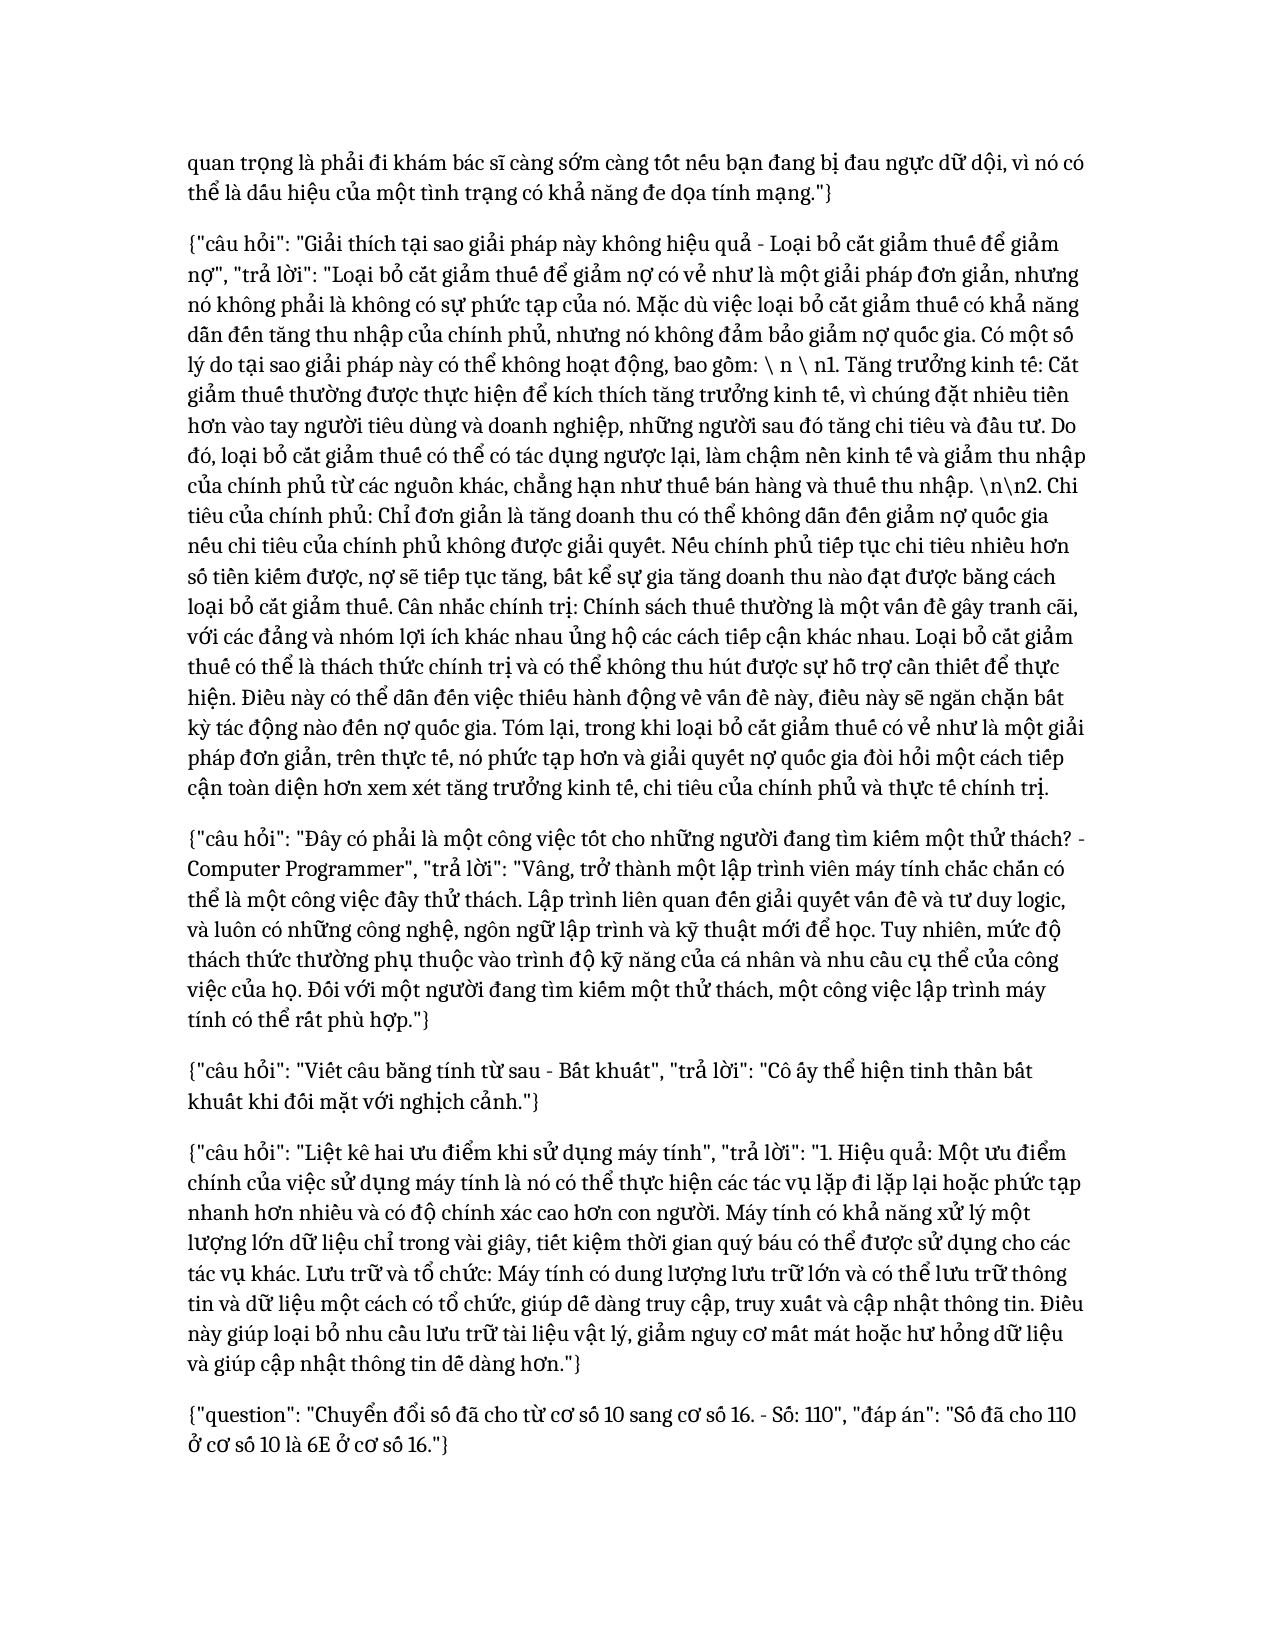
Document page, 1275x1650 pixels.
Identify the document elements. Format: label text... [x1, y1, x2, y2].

text {"câu hỏi": "Liệt kê hai ưu điểm khi sử dụng máy tính", "trả lời": "1. Hiệu quả: Một ưu điểm chính của việc sử dụng máy tính là nó có thể thực hiện các tác vụ lặp đi lặp lại hoặc phức tạp nhanh hơn nhiều và có độ chính xác cao hơn con người. Máy tính có khả năng xử lý một lượng lớn dữ liệu chỉ trong vài giây, tiết kiệm thời gian quý báu có thể được sử dụng cho các tác vụ khác. Lưu trữ và tổ chức: Máy tính có dung lượng lưu trữ lớn và có thể lưu trữ thông tin và dữ liệu một cách có tổ chức, giúp dễ dàng truy cập, truy xuất và cập nhật thông tin. Điều này giúp loại bỏ nhu cầu lưu trữ tài liệu vật lý, giảm nguy cơ mất mát hoặc hư hỏng dữ liệu và giúp cập nhật thông tin dễ dàng hơn."} [187, 1139, 1087, 1377]
text {"question": "Chuyển đổi số đã cho từ cơ số 10 sang cơ số 16. - Số: 110", "đáp án": "Số đã cho 110 ở cơ số 10 là 6E ở cơ số 16."} [187, 1402, 1087, 1459]
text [187, 150, 1087, 207]
text {"câu hỏi": "Viết câu bằng tính từ sau - Bất khuất", "trả lời": "Cô ấy thể hiện tinh thần bất khuất khi đối mặt với nghịch cảnh."} [187, 1058, 1087, 1115]
text {"câu hỏi": "Giải thích tại sao giải pháp này không hiệu quả - Loại bỏ cắt giảm thuế để giảm nợ", "trả lời": "Loại bỏ cắt giảm thuế để giảm nợ có vẻ như là một giải pháp đơn giản, nhưng nó không phải là không có sự phức tạp của nó. Mặc dù việc loại bỏ cắt giảm thuế có khả năng dẫn đến tăng thu nhập của chính phủ, nhưng nó không đảm bảo giảm nợ quốc gia. Có một số lý do tại sao giải pháp này có thể không hoạt động, bao gồm: \ n \ n1. Tăng trưởng kinh tế: Cắt giảm thuế thường được thực hiện để kích thích tăng trưởng kinh tế, vì chúng đặt nhiều tiền hơn vào tay người tiêu dùng và doanh nghiệp, những người sau đó tăng chi tiêu và đầu tư. Do đó, loại bỏ cắt giảm thuế có thể có tác dụng ngược lại, làm chậm nền kinh tế và giảm thu nhập của chính phủ từ các nguồn khác, chẳng hạn như thuế bán hàng và thuế thu nhập. \n\n2. Chi tiêu của chính phủ: Chỉ đơn giản là tăng doanh thu có thể không dẫn đến giảm nợ quốc gia nếu chi tiêu của chính phủ không được giải quyết. Nếu chính phủ tiếp tục chi tiêu nhiều hơn số tiền kiếm được, nợ sẽ tiếp tục tăng, bất kể sự gia tăng doanh thu nào đạt được bằng cách loại bỏ cắt giảm thuế. Cân nhắc chính trị: Chính sách thuế thường là một vấn đề gây tranh cãi, với các đảng và nhóm lợi ích khác nhau ủng hộ các cách tiếp cận khác nhau. Loại bỏ cắt giảm thuế có thể là thách thức chính trị và có thể không thu hút được sự hỗ trợ cần thiết để thực hiện. Điều này có thể dẫn đến việc thiếu hành động về vấn đề này, điều này sẽ ngăn chặn bất kỳ tác động nào đến nợ quốc gia. Tóm lại, trong khi loại bỏ cắt giảm thuế có vẻ như là một giải pháp đơn giản, trên thực tế, nó phức tạp hơn và giải quyết nợ quốc gia đòi hỏi một cách tiếp cận toàn diện hơn xem xét tăng trưởng kinh tế, chi tiêu của chính phủ và thực tế chính trị. [187, 231, 1087, 801]
text {"câu hỏi": "Đây có phải là một công việc tốt cho những người đang tìm kiếm một thử thách? - Computer Programmer", "trả lời": "Vâng, trở thành một lập trình viên máy tính chắc chắn có thể là một công việc đầy thử thách. Lập trình liên quan đến giải quyết vấn đề và tư duy logic, và luôn có những công nghệ, ngôn ngữ lập trình và kỹ thuật mới để học. Tuy nhiên, mức độ thách thức thường phụ thuộc vào trình độ kỹ năng của cá nhân và nhu cầu cụ thể của công việc của họ. Đối với một người đang tìm kiếm một thử thách, một công việc lập trình máy tính có thể rất phù hợp."} [187, 826, 1087, 1034]
